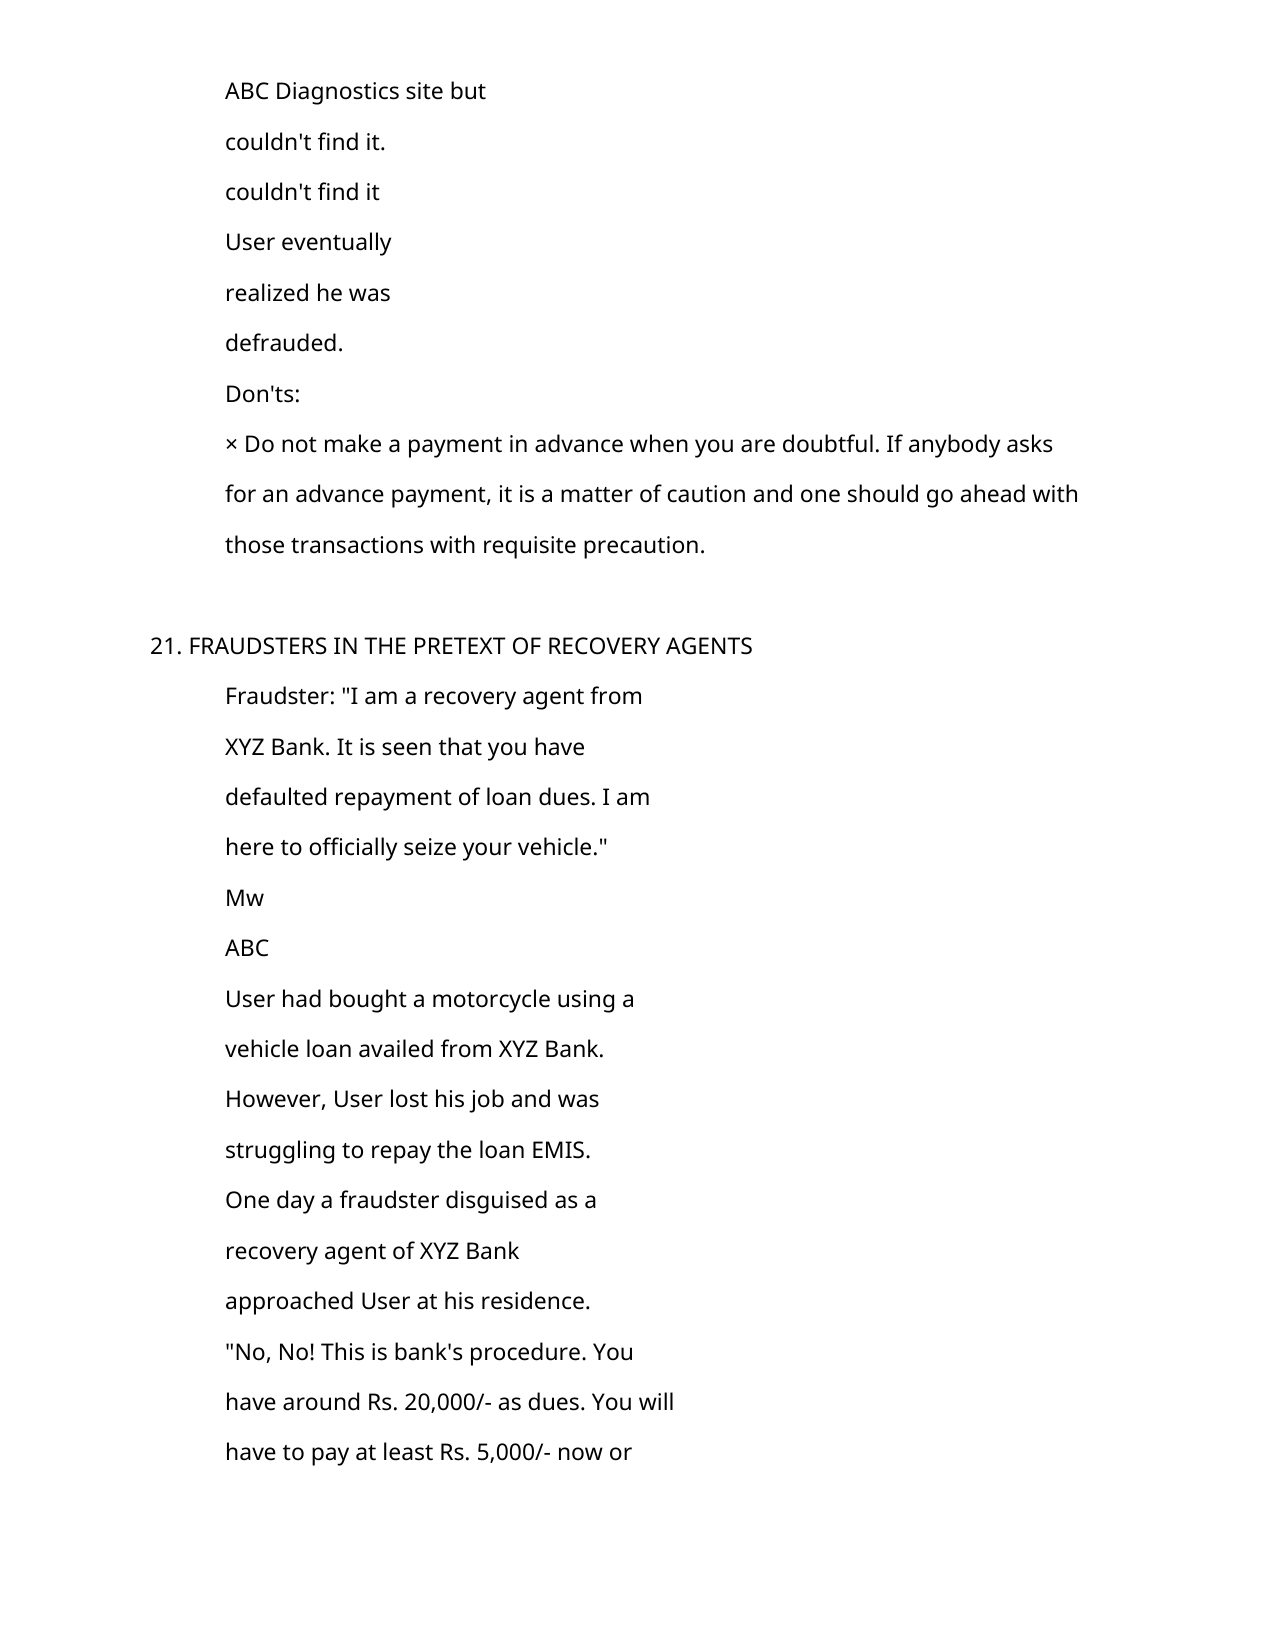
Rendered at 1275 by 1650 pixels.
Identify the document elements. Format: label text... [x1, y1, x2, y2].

text vehicle loan availed from XYZ Bank. [225, 1033, 1125, 1064]
text have around Rs. 20,000/- as dues. You will [225, 1386, 1125, 1417]
text defaulted repayment of loan dues. I am [225, 781, 1125, 812]
text realized he was [225, 277, 1125, 308]
text Mw [225, 882, 1125, 913]
text struggling to repay the loan EMIS. [225, 1134, 1125, 1165]
text One day a fraudster disguised as a [225, 1184, 1125, 1215]
text User had bought a motorcycle using a [225, 982, 1125, 1014]
text Fraudster: "I am a recovery agent from [225, 680, 1125, 711]
text User eventually [225, 226, 1125, 257]
text those transactions with requisite precaution. [225, 529, 1125, 560]
text recovery agent of XYZ Bank [225, 1234, 1125, 1266]
text 21. FRAUDSTERS IN THE PRETEXT OF RECOVERY AGENTS [150, 629, 1125, 661]
text However, User lost his job and was [225, 1083, 1125, 1114]
text ABC Diagnostics site but [225, 75, 1125, 106]
text have to pay at least Rs. 5,000/- now or [225, 1436, 1125, 1467]
text defrauded. [225, 327, 1125, 358]
text ABC [225, 932, 1125, 963]
text "No, No! This is bank's procedure. You [225, 1335, 1125, 1367]
text approached User at his residence. [225, 1285, 1125, 1316]
text × Do not make a payment in advance when you are doubtful. If anybody asks [225, 428, 1125, 459]
text Don'ts: [225, 377, 1125, 409]
text here to officially seize your vehicle." [225, 831, 1125, 862]
text couldn't find it. [225, 125, 1125, 157]
text for an advance payment, it is a matter of caution and one should go ahead with [225, 478, 1125, 509]
text couldn't find it [225, 176, 1125, 207]
text XYZ Bank. It is seen that you have [225, 730, 1125, 762]
